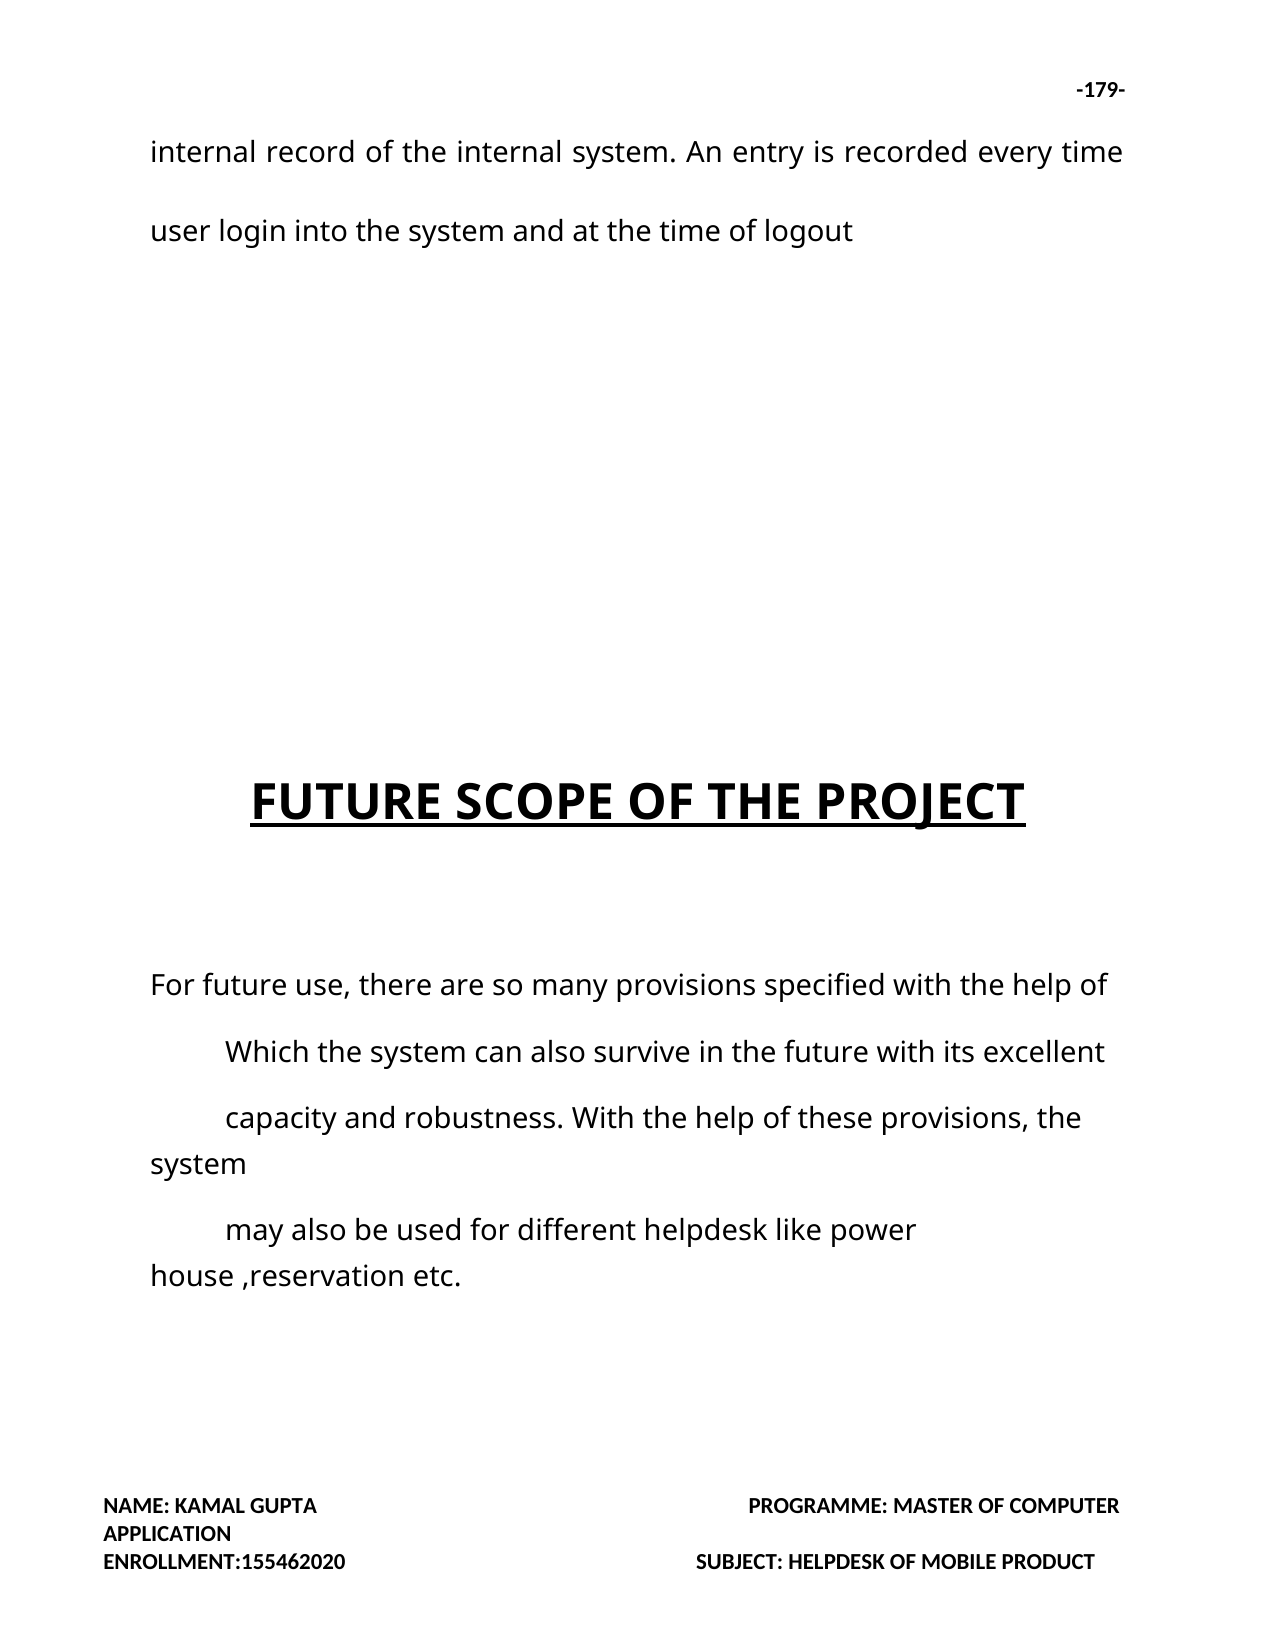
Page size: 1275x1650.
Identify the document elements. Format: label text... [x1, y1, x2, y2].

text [150, 131, 1125, 250]
text may also be used for different helpdesk like power house ,reservation etc. [150, 1209, 1125, 1295]
text For future use, there are so many provisions specified with the help of [150, 964, 1125, 1004]
text FUTURE SCOPE OF THE PROJECT [150, 766, 1125, 834]
text capacity and robustness. With the help of these provisions, the system [150, 1097, 1125, 1183]
text Which the system can also survive in the future with its excellent [150, 1031, 1125, 1071]
